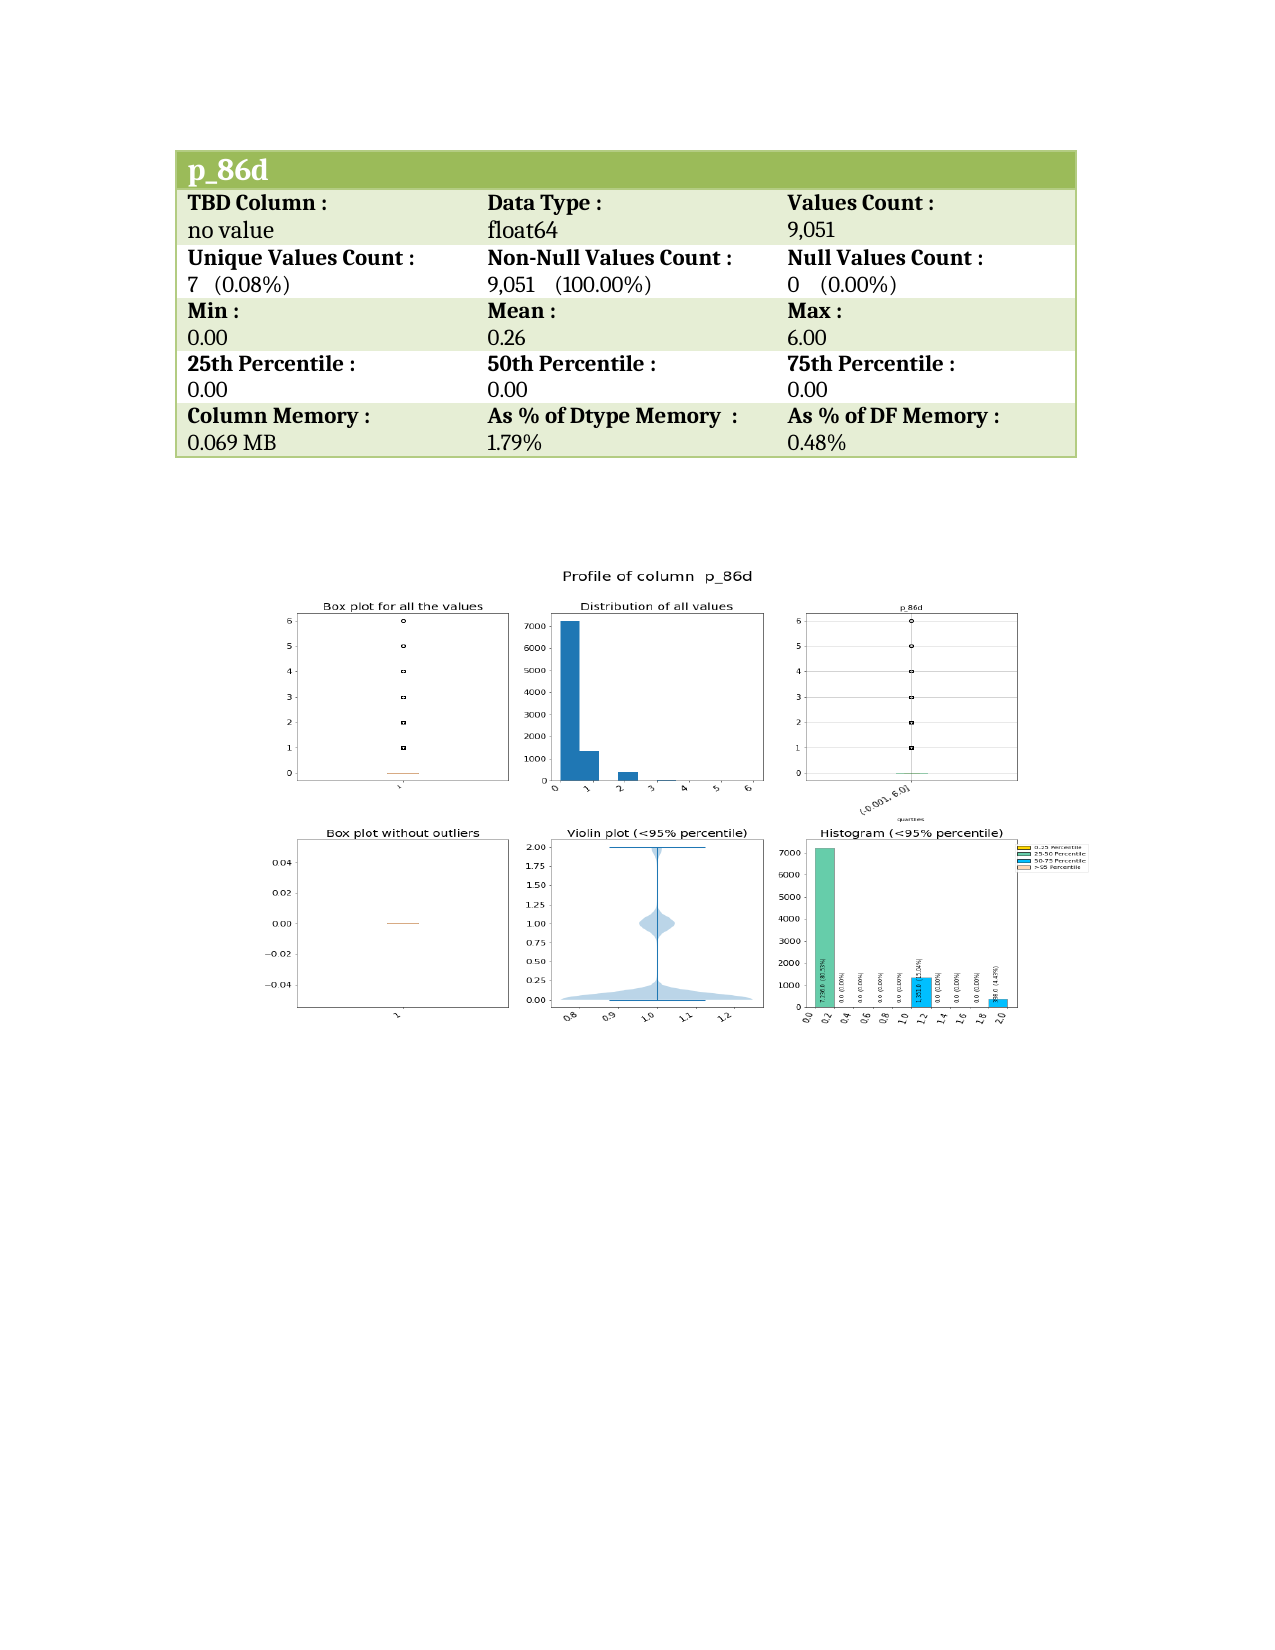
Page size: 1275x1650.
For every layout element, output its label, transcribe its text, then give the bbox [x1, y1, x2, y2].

table_cell Unique Values Count : 7 (0.08%) [177, 245, 476, 298]
table_cell Values Count : 9,051 [776, 190, 1075, 245]
table_cell Non-Null Values Count : 9,051 (100.00%) [476, 245, 776, 298]
table_cell Data Type : float64 [476, 190, 776, 245]
table_cell Mean : 0.26 [476, 298, 776, 351]
table_cell 50th Percentile : 0.00 [476, 351, 776, 403]
table_cell 75th Percentile : 0.00 [776, 351, 1075, 403]
table_cell Max : 6.00 [776, 298, 1075, 351]
table_cell Column Memory : 0.069 MB [177, 403, 476, 456]
table_cell 25th Percentile : 0.00 [177, 351, 476, 403]
table_cell As % of DF Memory : 0.48% [776, 403, 1075, 456]
table_cell As % of Dtype Memory : 1.79% [476, 403, 776, 456]
table_header p_86d [177, 152, 1075, 188]
table_cell Null Values Count : 0 (0.00%) [776, 245, 1075, 298]
picture [206, 560, 1107, 1086]
table_cell TBD Column : no value [177, 190, 476, 245]
table_cell Min : 0.00 [177, 298, 476, 351]
